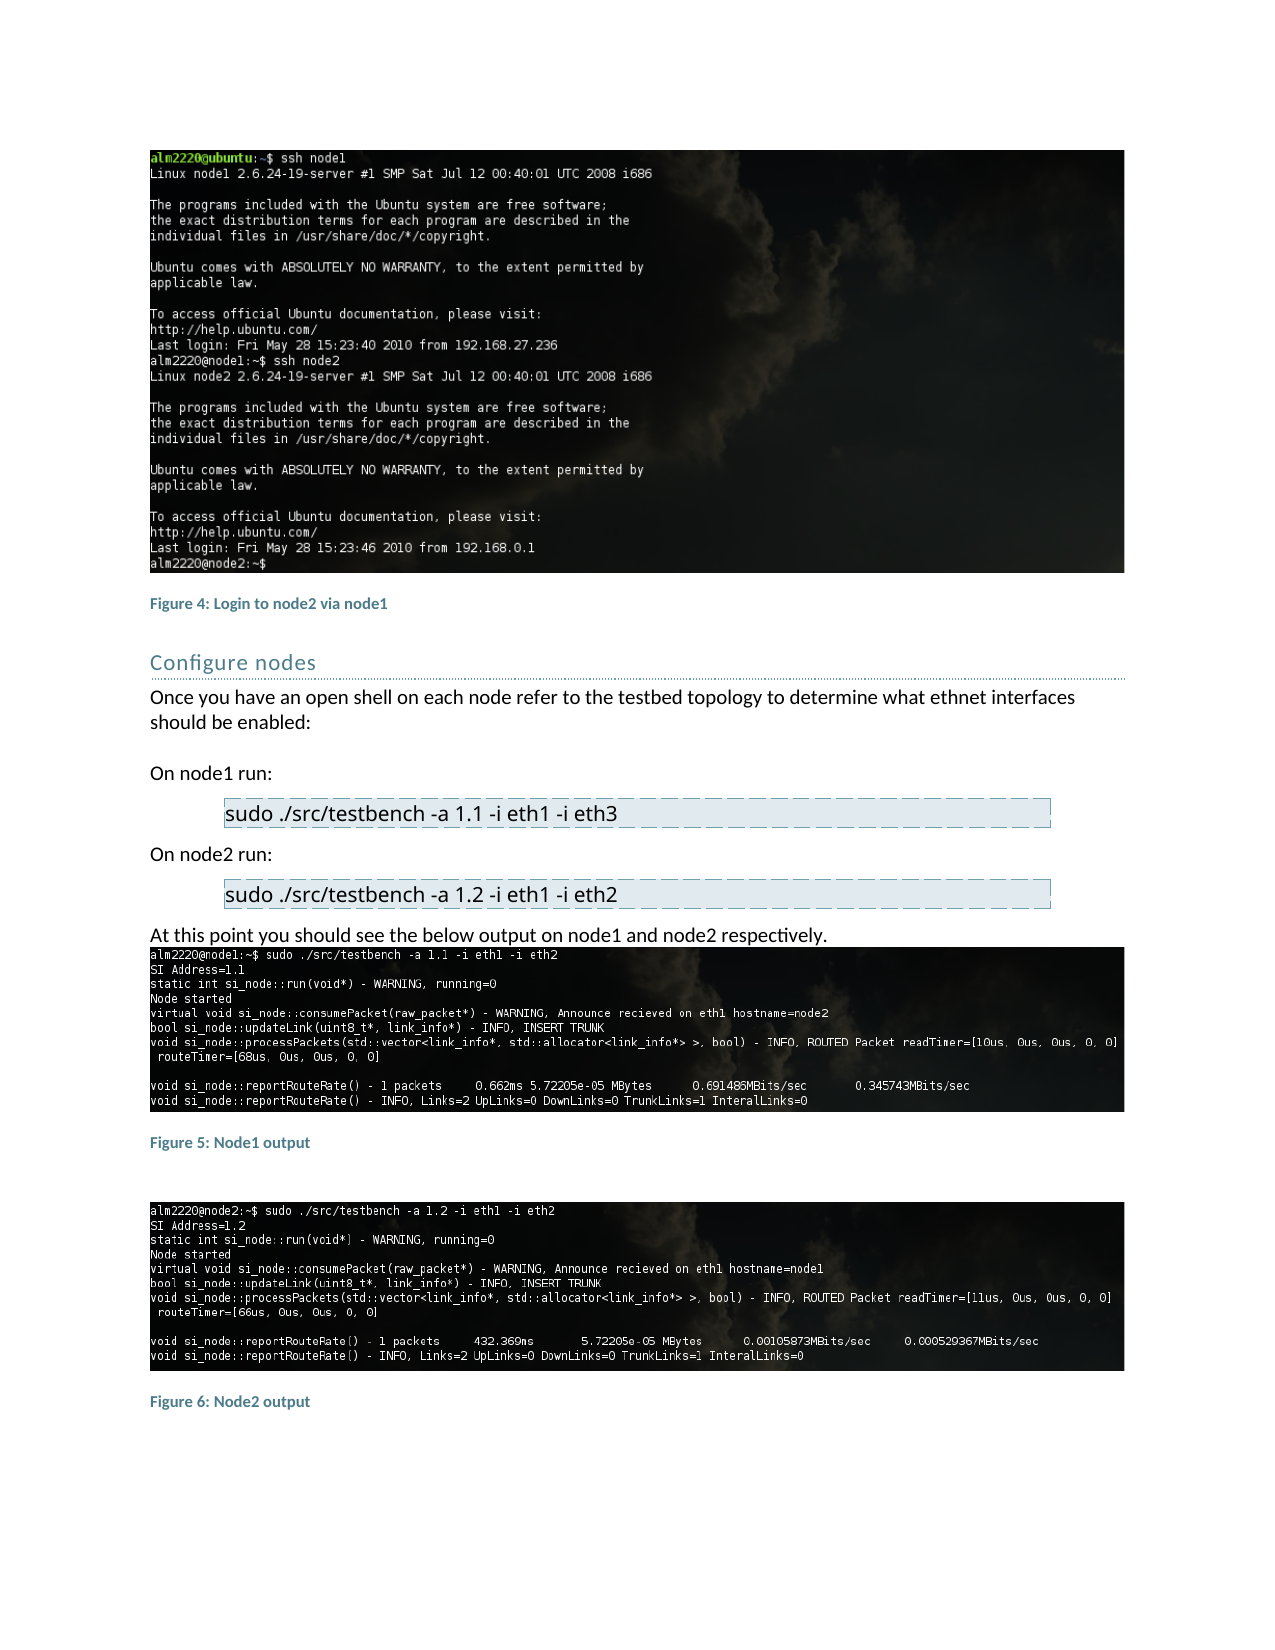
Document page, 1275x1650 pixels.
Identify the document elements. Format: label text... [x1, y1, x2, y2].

picture [150, 150, 1125, 573]
text On node2 run: [150, 841, 1125, 866]
text At this point you should see the below output on node1 and node2 respectively. [150, 922, 1125, 947]
text sudo ./src/testbench -a 1.1 -i eth1 -i eth3 [224, 798, 1051, 828]
text Once you have an open shell on each node refer to the testbed topology to determine what ethnet interfaces should be enabled: [150, 684, 1125, 735]
picture [150, 947, 1125, 1112]
subtitle Configure nodes [150, 648, 1125, 680]
text On node1 run: [150, 760, 1125, 786]
text sudo ./src/testbench -a 1.2 -i eth1 -i eth2 [224, 879, 1051, 909]
picture [150, 1202, 1125, 1371]
